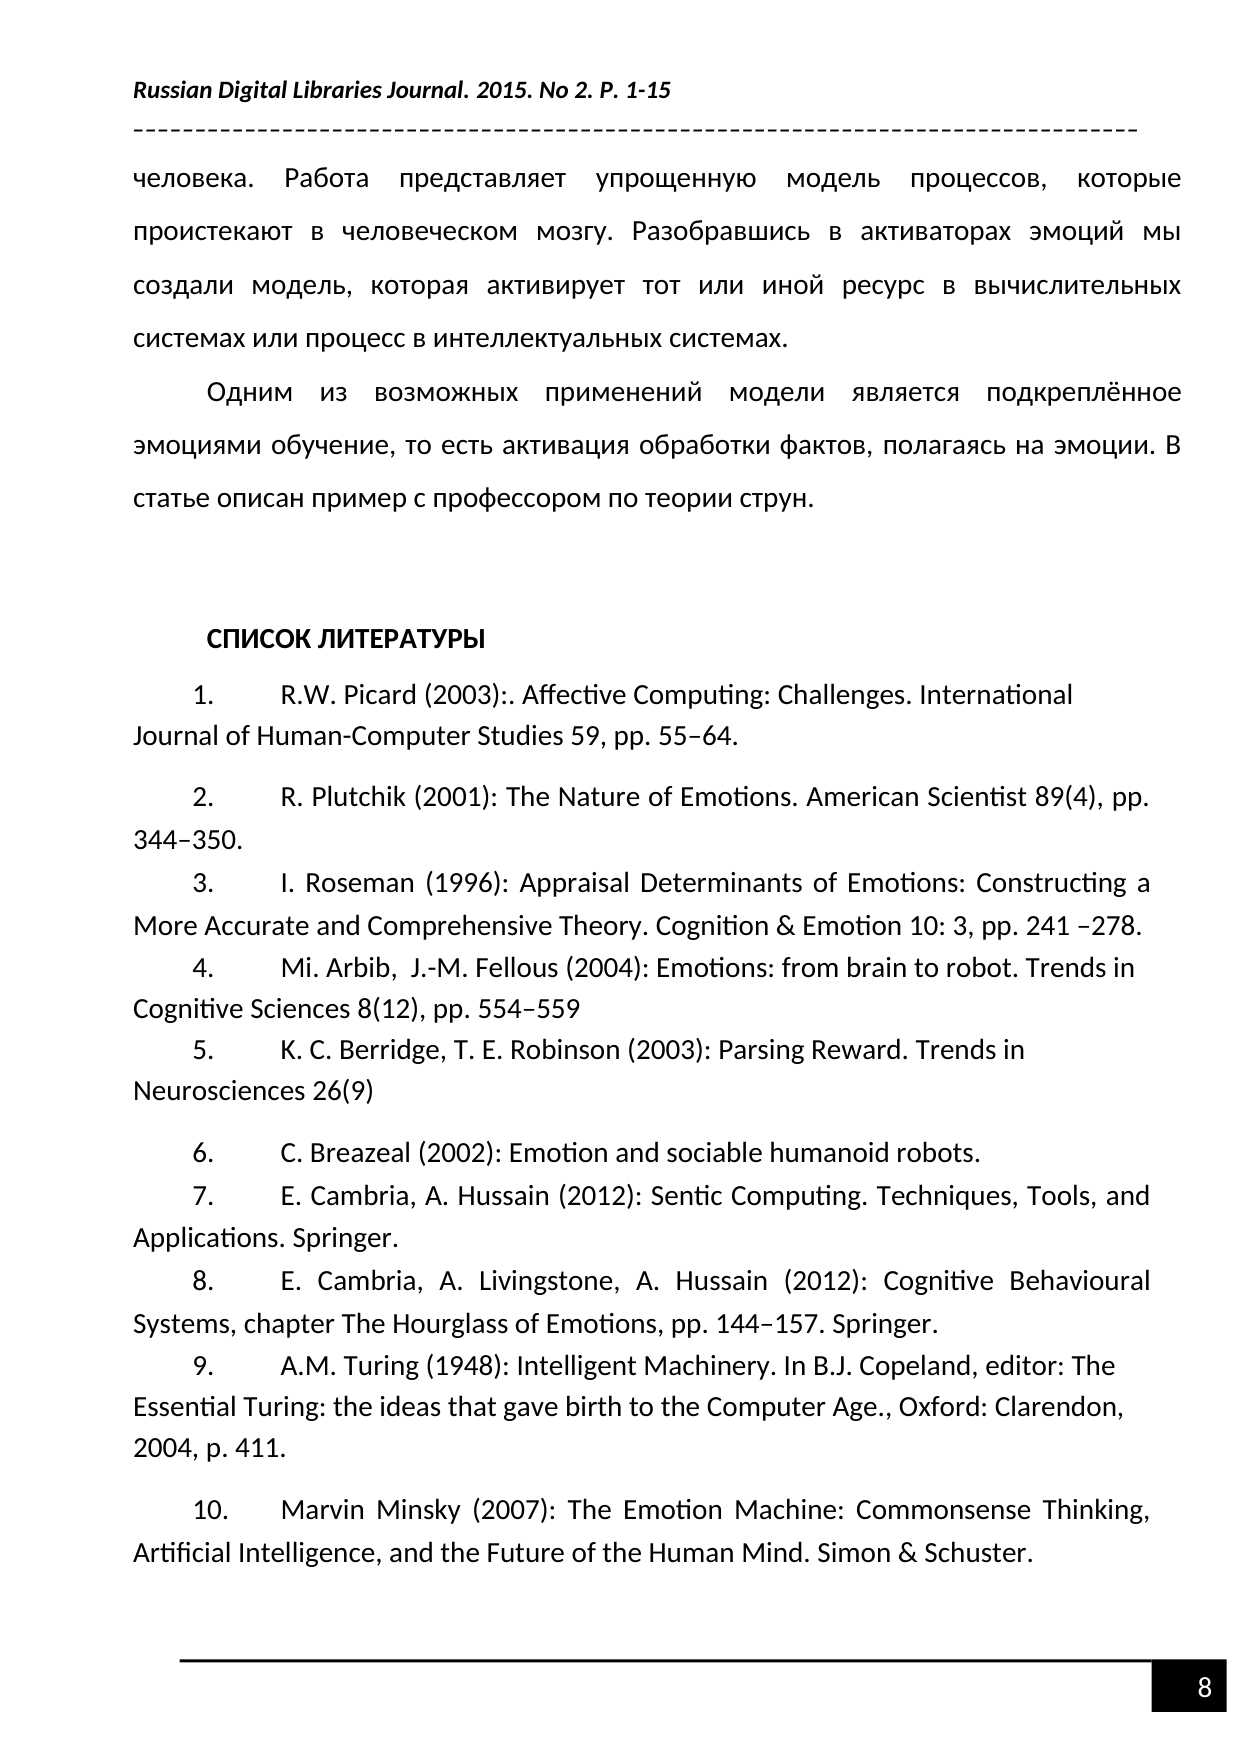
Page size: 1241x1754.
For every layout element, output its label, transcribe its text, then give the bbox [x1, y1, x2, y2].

list C. Breazeal (2002): Emotion and sociable humanoid robots. [133, 1134, 1152, 1169]
list R.W. Picard (2003):. Affective Computing: Challenges. International Journal of Human-Computer Studies 59, pp. 55–64. [133, 676, 1152, 752]
list R. Plutchik (2001): The Nature of Emotions. American Scientist 89(4), pp. 344–350. [133, 778, 1152, 857]
list Mi. Arbib, J.-M. Fellous (2004): Emotions: from brain to robot. Trends in Cognitive Sciences 8(12), pp. 554–559 [133, 949, 1152, 1026]
list E. Cambria, A. Hussain (2012): Sentic Computing. Techniques, Tools, and Applications. Springer. [133, 1177, 1152, 1255]
list E. Cambria, A. Livingstone, A. Hussain (2012): Cognitive Behavioural Systems, chapter The Hourglass of Emotions, pp. 144–157. Springer. [133, 1262, 1152, 1340]
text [133, 159, 1183, 355]
list A.M. Turing (1948): Intelligent Machinery. In B.J. Copeland, editor: The Essential Turing: the ideas that gave birth to the Computer Age., Oxford: Clarendon, 2004, p. 411. [133, 1347, 1152, 1465]
text СПИСОК ЛИТЕРАТУРЫ [133, 621, 1152, 656]
text Одним из возможных применений модели является подкреплённое эмоциями обучение, то есть активация обработки фактов, полагаясь на эмоции. В статье описан пример с профессором по теории струн. [133, 373, 1183, 515]
list K. C. Berridge, T. E. Robinson (2003): Parsing Reward. Trends in Neurosciences 26(9) [133, 1031, 1152, 1108]
list Marvin Minsky (2007): The Emotion Machine: Commonsense Thinking, Artificial Intelligence, and the Future of the Human Mind. Simon & Schuster. [133, 1491, 1152, 1569]
list I. Roseman (1996): Appraisal Determinants of Emotions: Constructing a More Accurate and Comprehensive Theory. Cognition & Emotion 10: 3, pp. 241 –278. [133, 864, 1152, 942]
